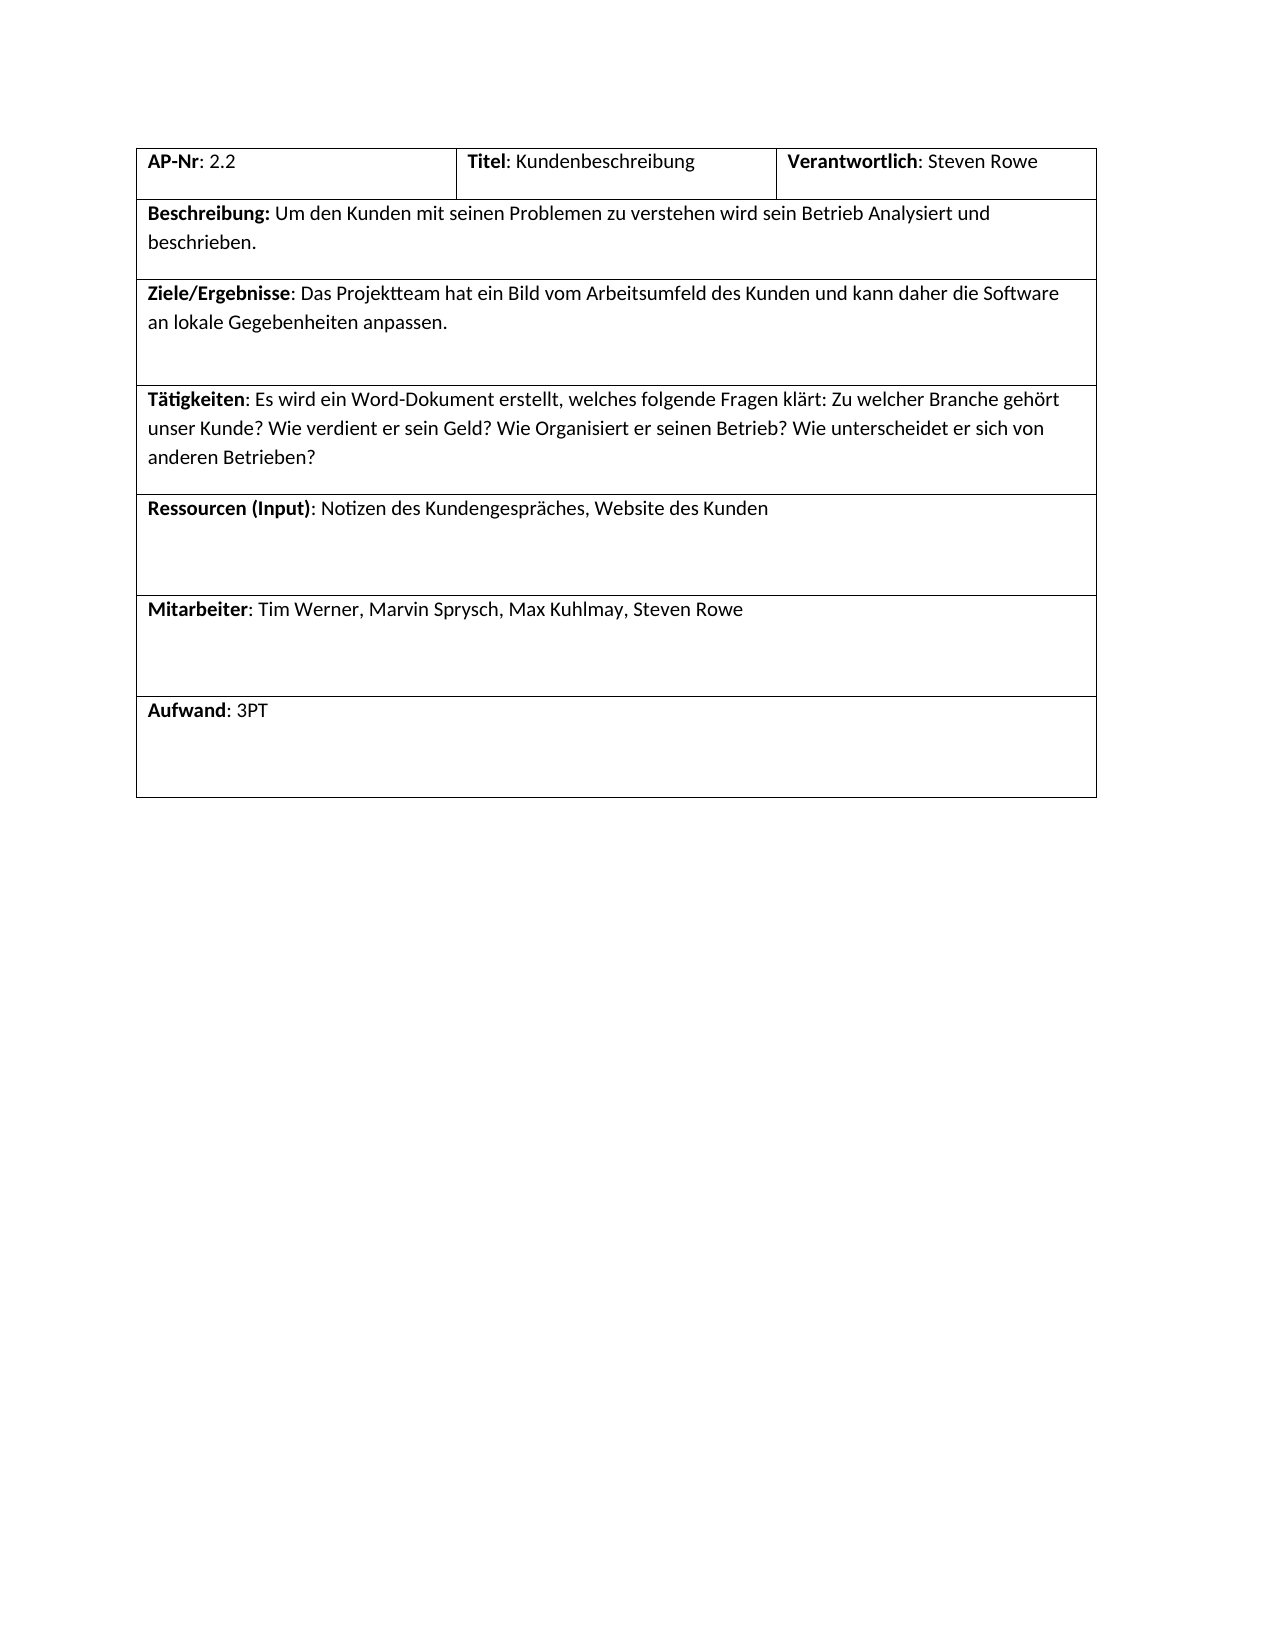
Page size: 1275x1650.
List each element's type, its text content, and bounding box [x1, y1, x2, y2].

table_cell Ziele/Ergebnisse: Das Projektteam hat ein Bild vom Arbeitsumfeld des Kunden und kann daher die Software an lokale Gegebenheiten anpassen. [137, 280, 1096, 385]
table_header AP-Nr: 2.2 [137, 149, 456, 199]
table_header Titel: Kundenbeschreibung [457, 149, 776, 199]
table_cell Beschreibung: Um den Kunden mit seinen Problemen zu verstehen wird sein Betrieb Analysiert und beschrieben. [137, 200, 1096, 279]
table_cell Tätigkeiten: Es wird ein Word-Dokument erstellt, welches folgende Fragen klärt: Zu welcher Branche gehört unser Kunde? Wie verdient er sein Geld? Wie Organisiert er seinen Betrieb? Wie unterscheidet er sich von anderen Betrieben? [137, 386, 1096, 494]
table_cell Mitarbeiter: Tim Werner, Marvin Sprysch, Max Kuhlmay, Steven Rowe [137, 596, 1096, 696]
table_header Verantwortlich: Steven Rowe [777, 149, 1096, 199]
table_cell Aufwand: 3PT [137, 697, 1096, 797]
table_cell Ressourcen (Input): Notizen des Kundengespräches, Website des Kunden [137, 495, 1096, 595]
